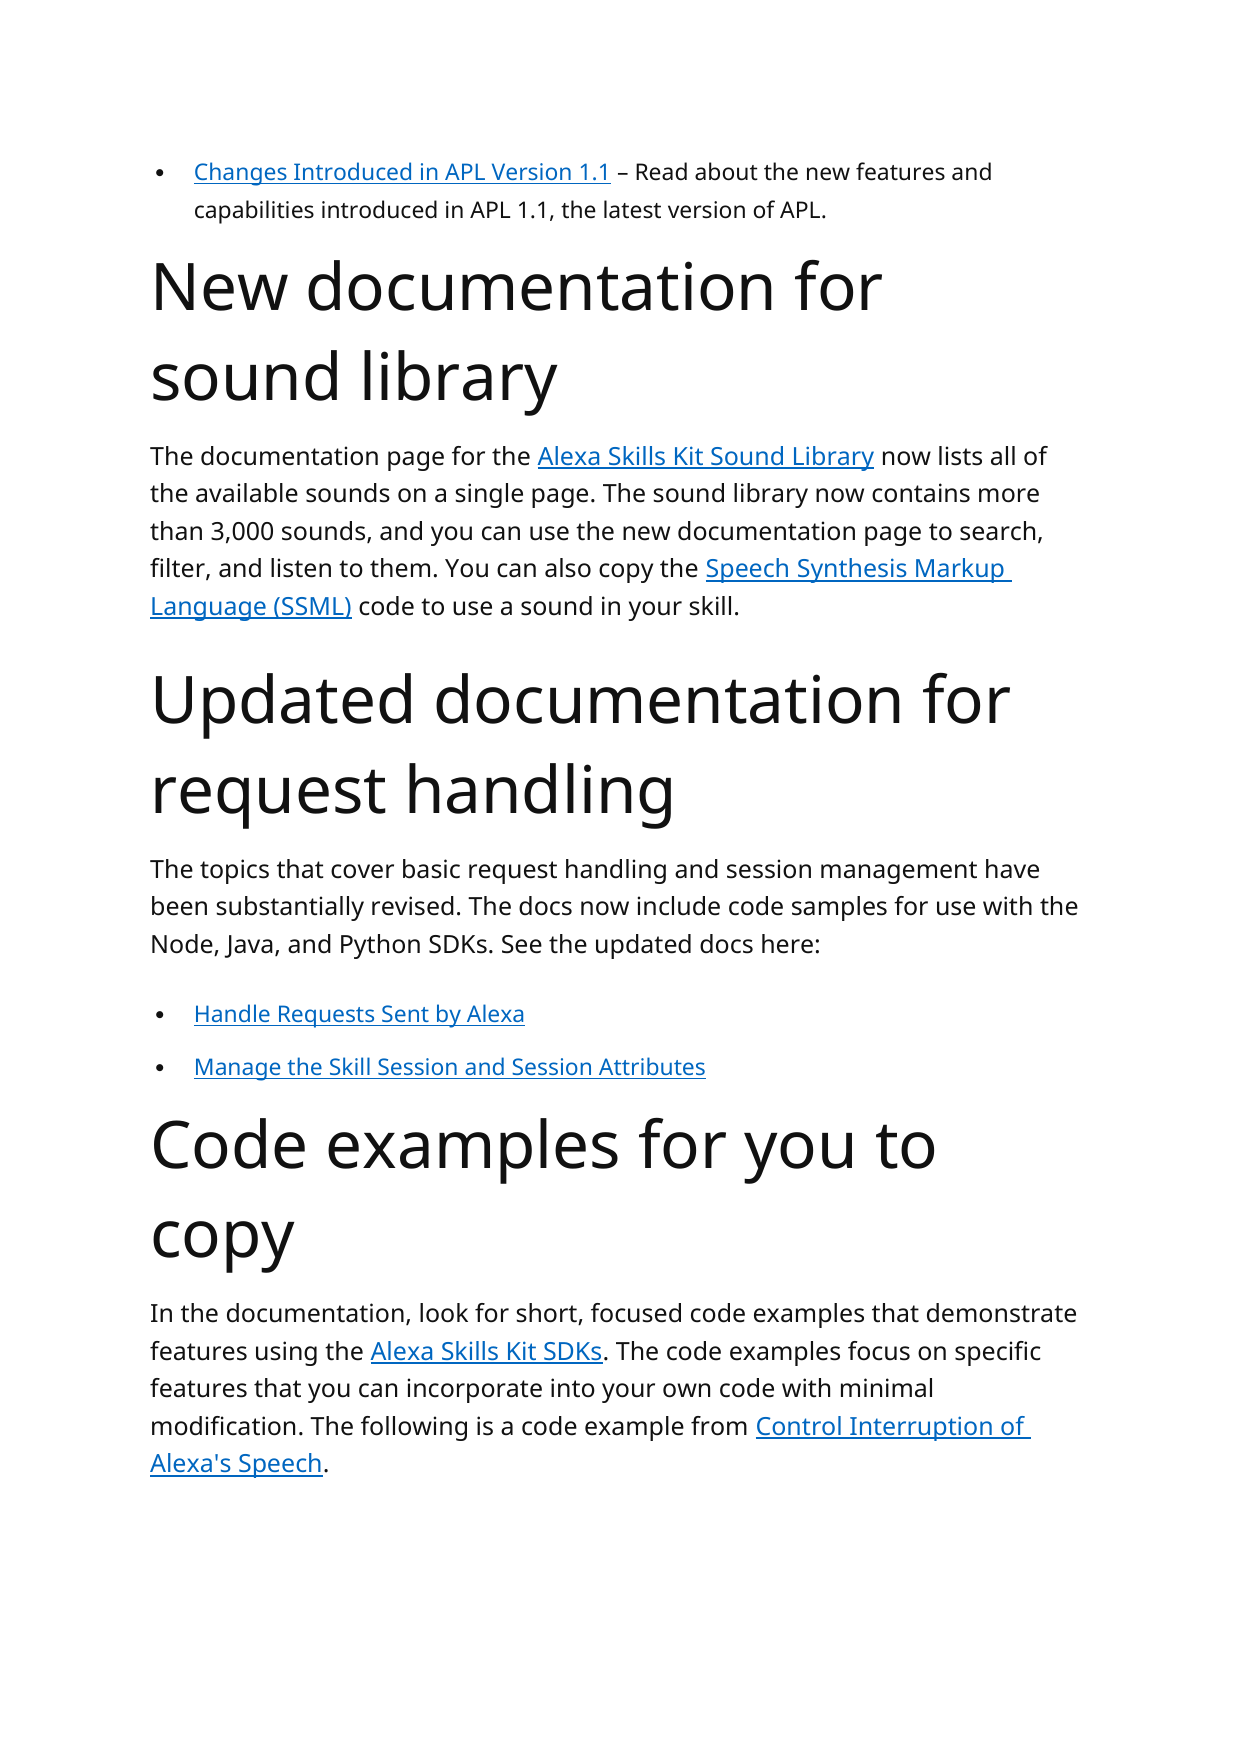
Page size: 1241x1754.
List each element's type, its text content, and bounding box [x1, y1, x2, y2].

list Handle Requests Sent by Alexa [156, 992, 1090, 1029]
subtitle Code examples for you to copy [150, 1098, 1090, 1277]
text In the documentation, look for short, focused code examples that demonstrate features using the Alexa Skills Kit SDKs. The code examples focus on specific features that you can incorporate into your own code with minimal modification. The following is a code example from Control Interruption of Alexa's Speech. [150, 1292, 1090, 1480]
subtitle Updated documentation for request handling [150, 654, 1090, 832]
text The topics that cover basic request handling and session management have been substantially revised. The docs now include code samples for use with the Node, Java, and Python SDKs. See the updated docs here: [150, 848, 1090, 961]
text The documentation page for the Alexa Skills Kit Sound Library now lists all of the available sounds on a single page. The sound library now contains more than 3,000 sounds, and you can use the new documentation page to search, filter, and listen to them. You can also copy the Speech Synthesis Markup Language (SSML) code to use a sound in your skill. [150, 435, 1090, 622]
subtitle New documentation for sound library [150, 241, 1090, 419]
list Manage the Skill Session and Session Attributes [156, 1045, 1090, 1082]
list Changes Introduced in APL Version 1.1 – Read about the new features and capabilities introduced in APL 1.1, the latest version of APL. [156, 150, 1090, 225]
